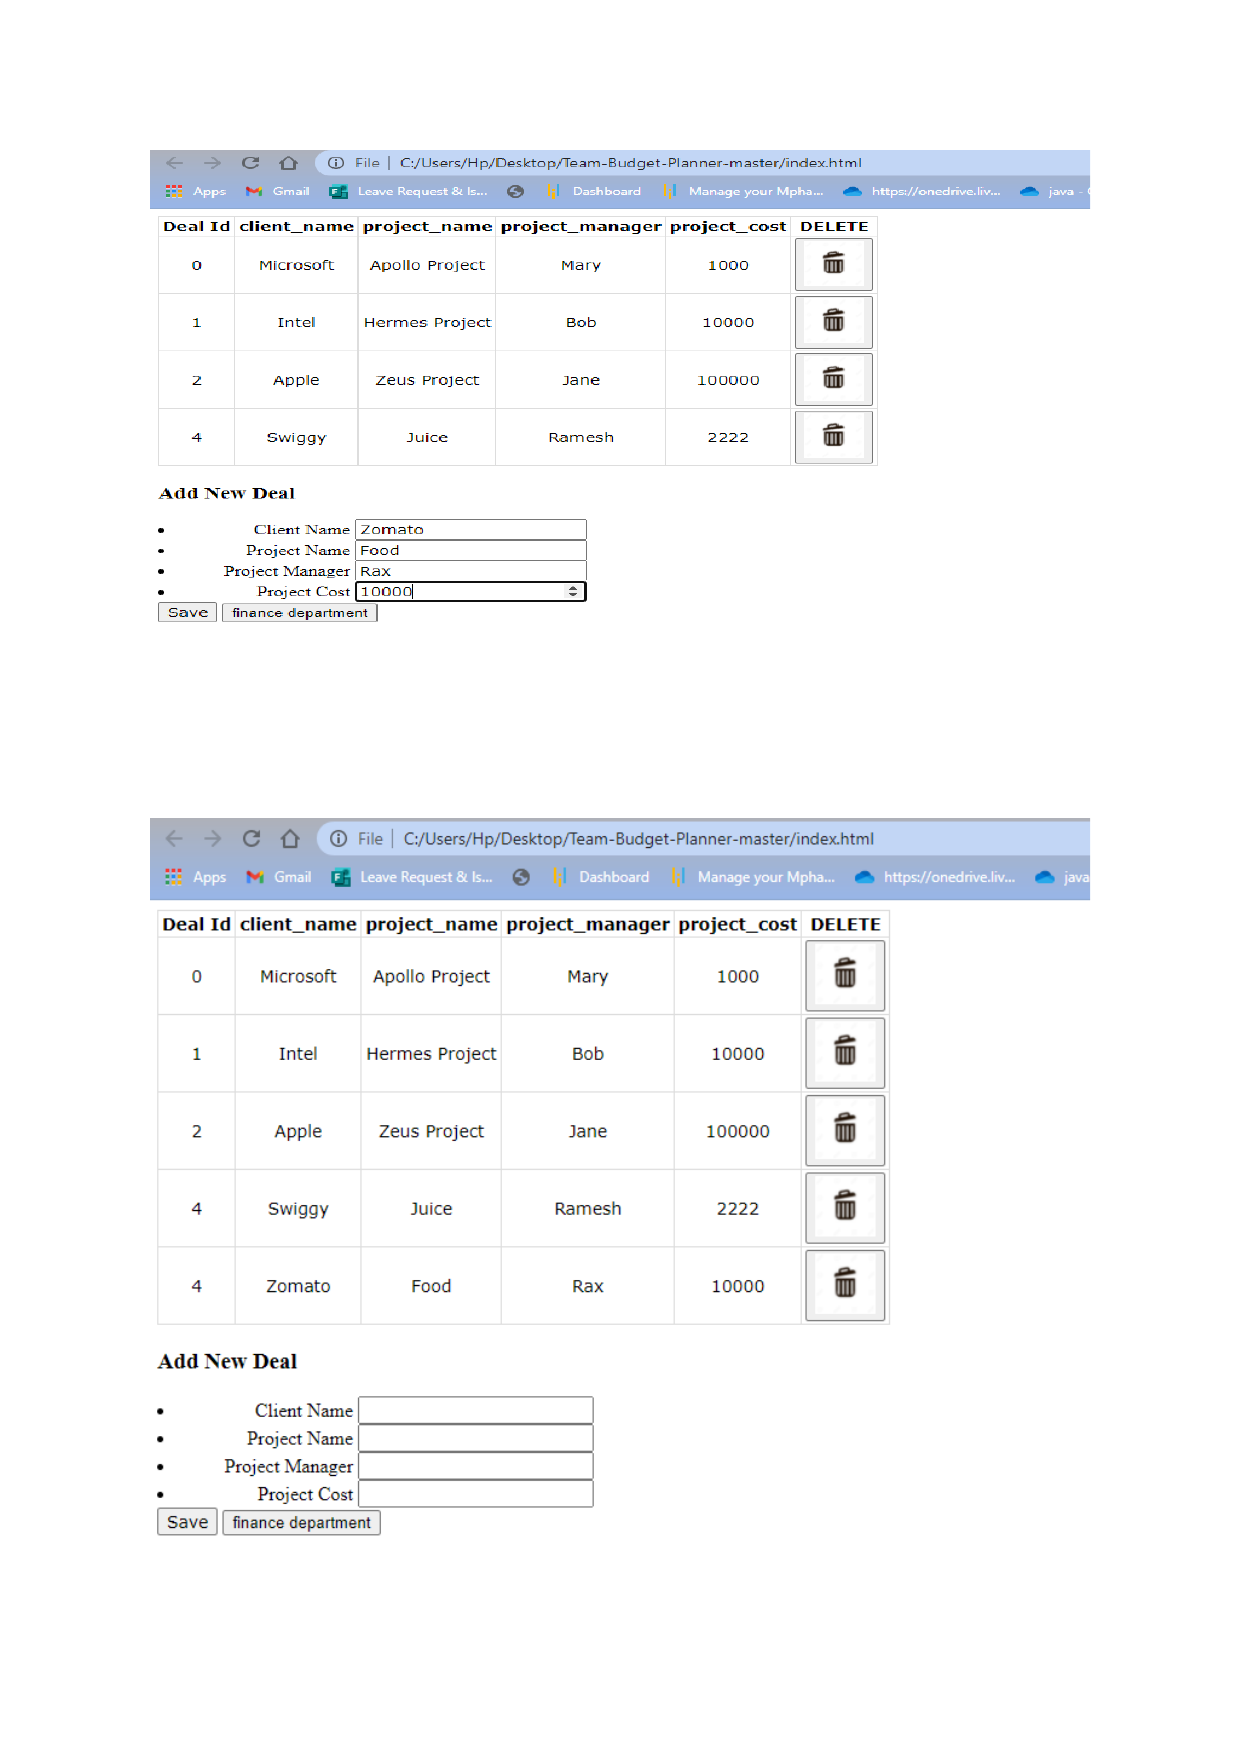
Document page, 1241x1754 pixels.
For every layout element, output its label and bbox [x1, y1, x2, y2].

picture [150, 150, 1091, 735]
picture [150, 818, 1091, 1573]
